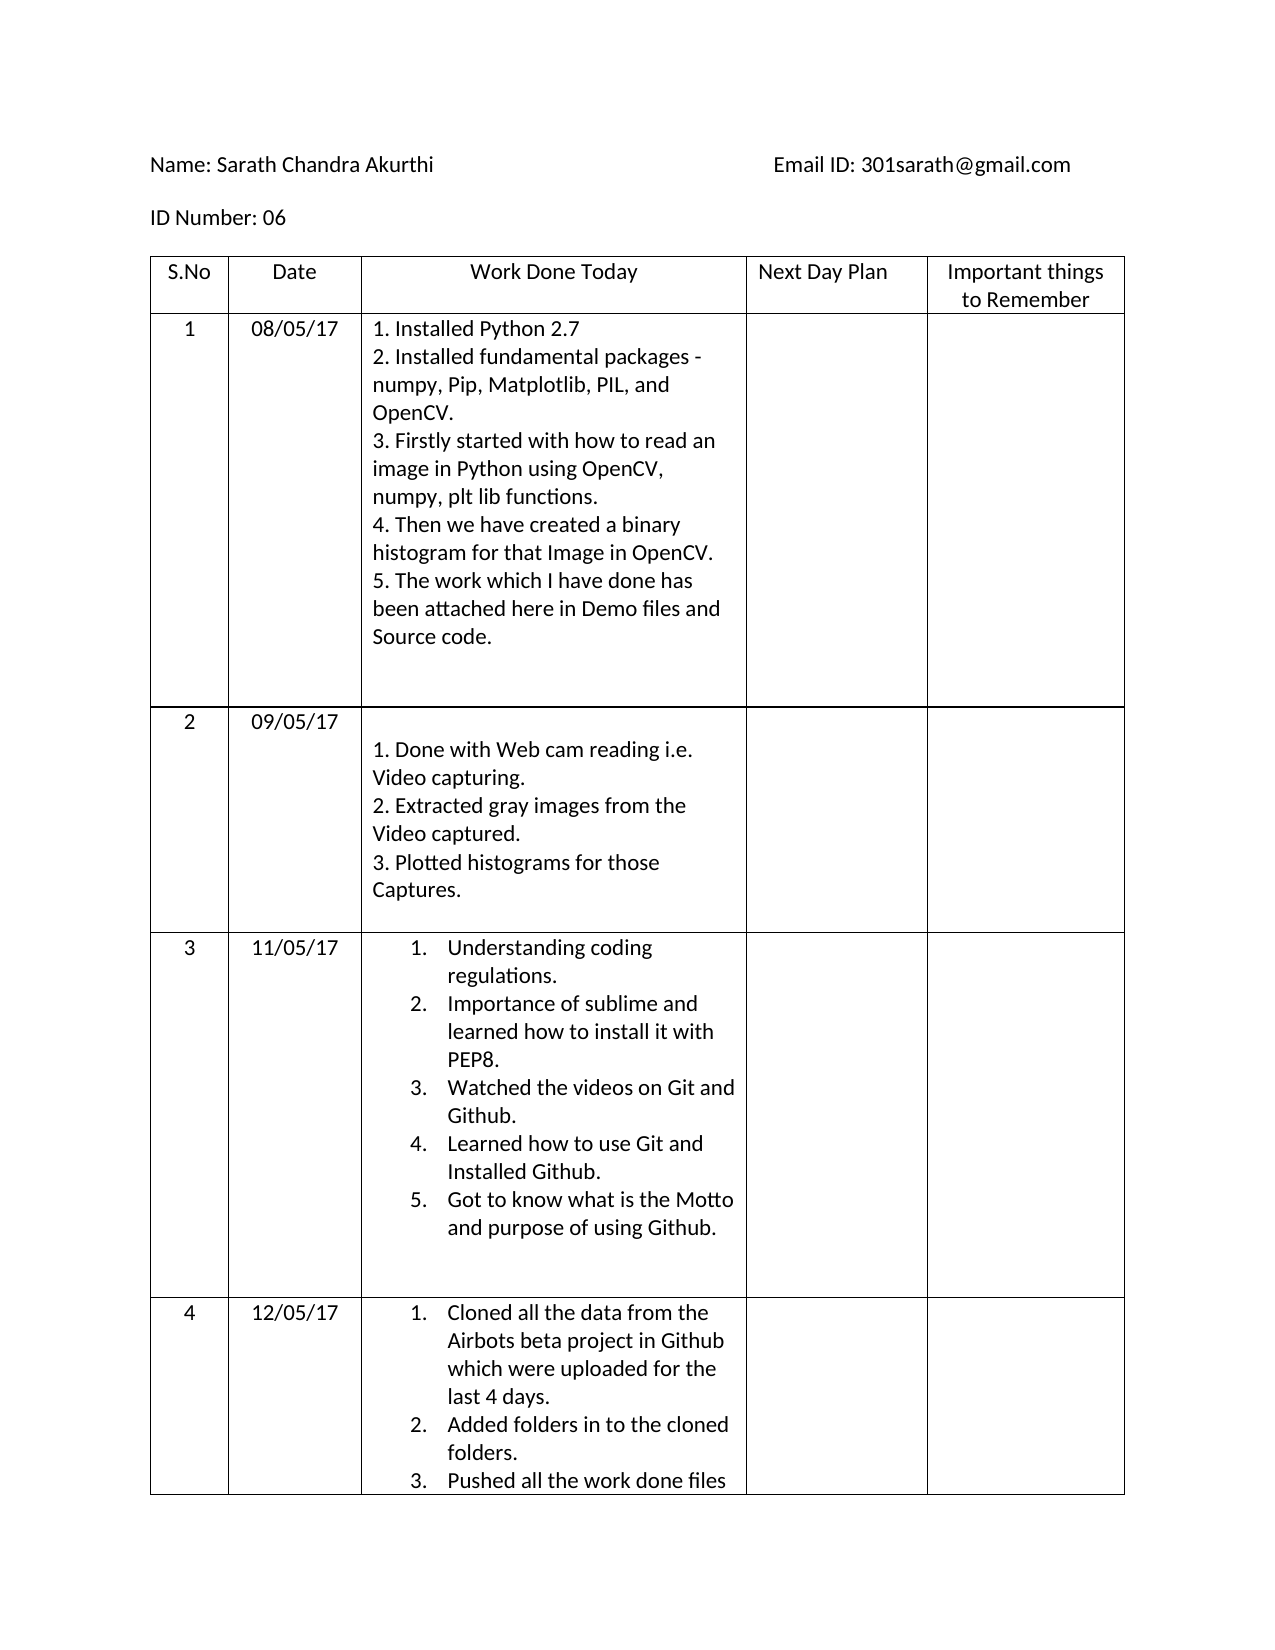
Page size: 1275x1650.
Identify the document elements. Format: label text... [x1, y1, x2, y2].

table_header Important things to Remember [928, 257, 1124, 313]
table_cell 4 [151, 1298, 228, 1494]
table_cell [928, 1298, 1124, 1494]
table_cell [928, 933, 1124, 1297]
table_cell 1 [151, 314, 228, 706]
table_cell [928, 314, 1124, 706]
table_cell [747, 314, 927, 706]
table_header S.No [151, 257, 228, 313]
text ID Number: 06 [150, 203, 1125, 231]
text Name: Sarath Chandra Akurthi Email ID: 301sarath@gmail.com [150, 150, 1125, 178]
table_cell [362, 1298, 746, 1494]
table_cell 3 [151, 933, 228, 1297]
table_cell Understanding coding regulations. Importance of sublime and learned how to install it with PEP8. Watched the videos on Git and Github. Learned how to use Git and Installed Github. Got to know what is the Motto and purpose of using Github. [362, 933, 746, 1297]
table_cell 1. Done with Web cam reading i.e. Video capturing. 2. Extracted gray images from the Video captured. 3. Plotted histograms for those Captures. [362, 708, 746, 932]
table_cell [747, 1298, 927, 1494]
table_cell 1. Installed Python 2.7 2. Installed fundamental packages - numpy, Pip, Matplotlib, PIL, and OpenCV. 3. Firstly started with how to read an image in Python using OpenCV, numpy, plt lib functions. 4. Then we have created a binary histogram for that Image in OpenCV. 5. The work which I have done has been attached here in Demo files and Source code. [362, 314, 746, 706]
table_cell 2 [151, 708, 228, 932]
table_cell [747, 933, 927, 1297]
table_header Date [229, 257, 361, 313]
table_cell [747, 708, 927, 932]
table_cell 12/05/17 [229, 1298, 361, 1494]
table_header Next Day Plan [747, 257, 927, 313]
table_cell 09/05/17 [229, 708, 361, 932]
table_header Work Done Today [362, 257, 746, 313]
table_cell 08/05/17 [229, 314, 361, 706]
table_cell 11/05/17 [229, 933, 361, 1297]
table_cell [928, 708, 1124, 932]
